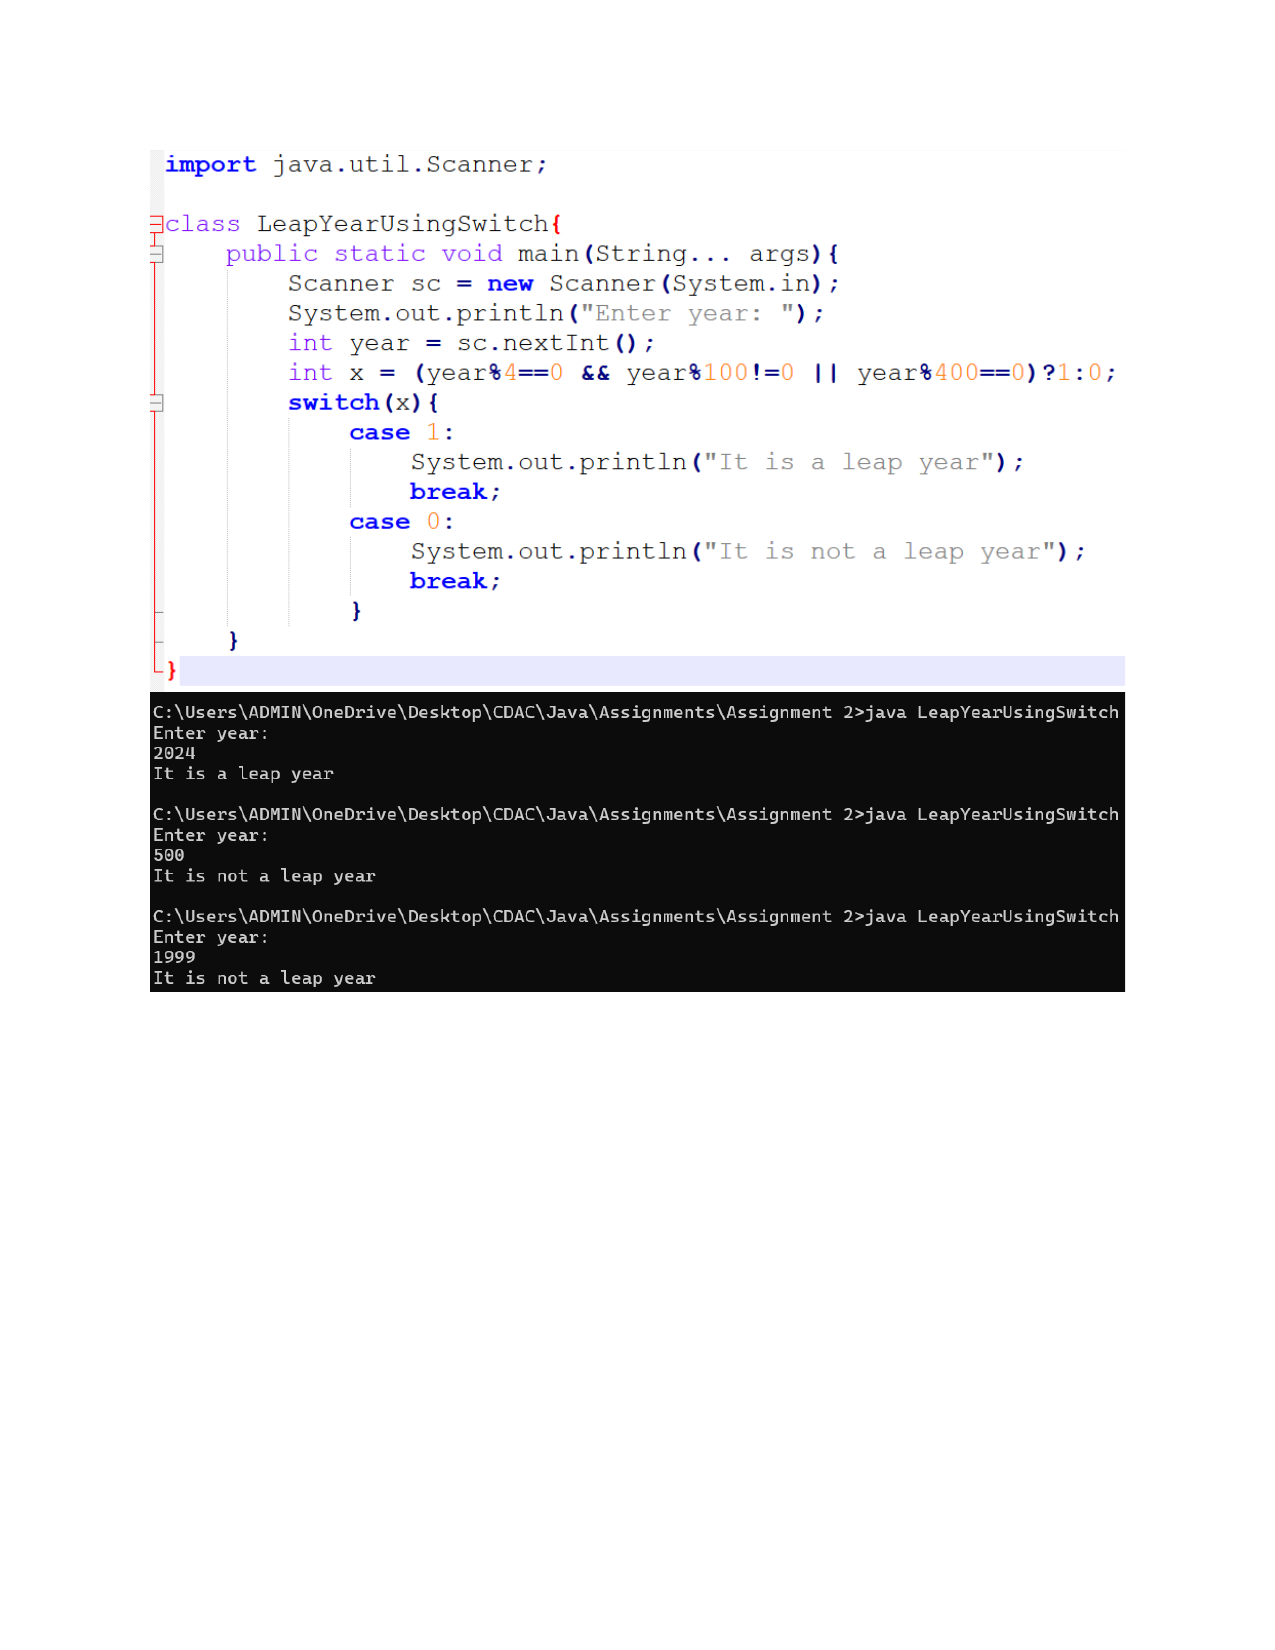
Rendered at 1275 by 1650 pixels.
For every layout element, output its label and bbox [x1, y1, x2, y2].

picture [150, 150, 1125, 992]
